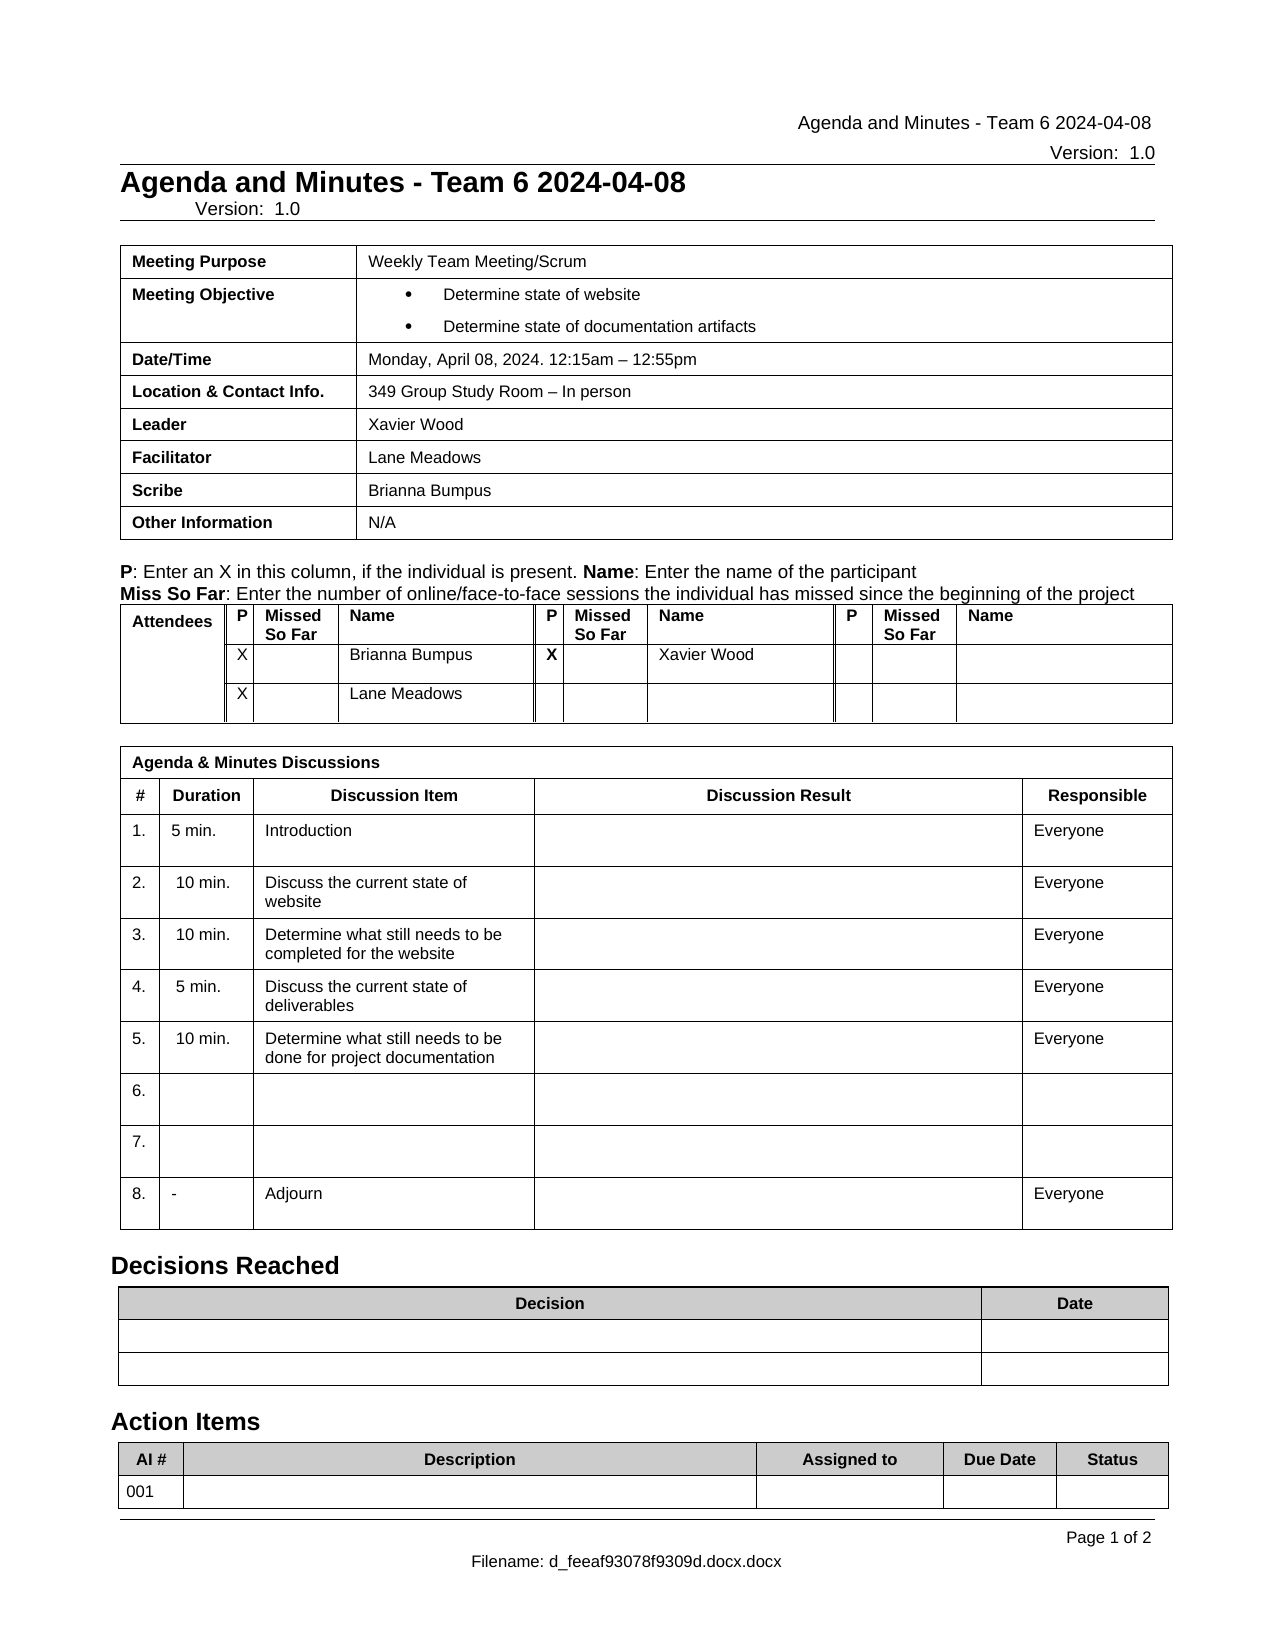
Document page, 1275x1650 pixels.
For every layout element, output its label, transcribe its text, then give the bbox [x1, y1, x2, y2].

table_cell [564, 684, 647, 722]
table_cell [757, 1476, 943, 1507]
table_cell Everyone [1023, 970, 1172, 1021]
table_cell Introduction [254, 815, 534, 866]
text Miss So Far: Enter the number of online/face-to-face sessions the individual has missed since the beginning of the project [120, 583, 1155, 604]
table_cell Adjourn [254, 1178, 534, 1229]
table_cell [535, 970, 1022, 1021]
table_cell Facilitator [121, 441, 356, 473]
table_cell Brianna Bumpus [339, 645, 533, 683]
table_cell 5 min. [160, 815, 253, 866]
table_cell 10 min. [160, 919, 253, 969]
table_cell Xavier Wood [648, 645, 833, 683]
table_header Missed So Far [873, 605, 956, 644]
table_cell [160, 1074, 253, 1125]
table_cell Everyone [1023, 1022, 1172, 1073]
table_cell # [121, 779, 159, 814]
table_cell [254, 684, 338, 722]
table_header Missed So Far [254, 605, 338, 644]
table_cell [1023, 1074, 1172, 1125]
table_cell [564, 645, 647, 683]
table_cell Discuss the current state of deliverables [254, 970, 534, 1021]
table_cell [121, 1074, 159, 1125]
table_header Decision [119, 1288, 981, 1319]
table_header Assigned to [757, 1443, 943, 1475]
table_cell [535, 1126, 1022, 1177]
text Version: 1.0 [195, 198, 1155, 220]
table_header Meeting Purpose [121, 246, 356, 278]
table_cell [535, 815, 1022, 866]
table_cell 10 min. [160, 867, 253, 917]
table_cell Determine what still needs to be completed for the website [254, 919, 534, 969]
table_cell [184, 1476, 756, 1507]
table_header Attendees [121, 605, 224, 683]
table_cell X [536, 645, 563, 683]
table_cell [1023, 1126, 1172, 1177]
table_cell [536, 684, 563, 722]
table_cell Determine state of website Determine state of documentation artifacts [357, 279, 1172, 342]
table_cell [836, 684, 872, 722]
table_cell Xavier Wood [357, 409, 1172, 440]
table_cell [535, 919, 1022, 969]
subtitle Decisions Reached [111, 1251, 1155, 1280]
table_cell [121, 1178, 159, 1229]
text P: Enter an X in this column, if the individual is present. Name: Enter the name of the participant [120, 561, 1155, 583]
table_cell [873, 684, 956, 722]
table_cell [944, 1476, 1056, 1507]
table_cell Duration [160, 779, 253, 814]
table_cell Date/Time [121, 343, 356, 375]
table_cell - [160, 1178, 253, 1229]
table_cell Everyone [1023, 867, 1172, 917]
table_cell Discussion Result [535, 779, 1022, 814]
table_cell [1057, 1476, 1168, 1507]
table_cell [121, 1126, 159, 1177]
table_cell Determine what still needs to be done for project documentation [254, 1022, 534, 1073]
table_cell Scribe [121, 474, 356, 506]
table_cell [121, 919, 159, 969]
table_cell Everyone [1023, 1178, 1172, 1229]
table_cell [121, 1022, 159, 1073]
table_cell Brianna Bumpus [357, 474, 1172, 506]
table_cell [535, 1022, 1022, 1073]
table_cell [121, 970, 159, 1021]
table_header Weekly Team Meeting/Scrum [357, 246, 1172, 278]
table_cell 5 min. [160, 970, 253, 1021]
table_cell [254, 1126, 534, 1177]
table_cell [119, 1353, 981, 1384]
table_header Status [1057, 1443, 1168, 1475]
table_cell [160, 1126, 253, 1177]
table_cell [535, 1178, 1022, 1229]
table_cell 10 min. [160, 1022, 253, 1073]
table_cell Meeting Objective [121, 279, 356, 342]
table_cell [254, 1074, 534, 1125]
table_cell Leader [121, 409, 356, 440]
table_header Name [957, 605, 1172, 644]
table_header Date [982, 1288, 1168, 1319]
table_cell [873, 645, 956, 683]
table_header Name [648, 605, 833, 644]
table_header P [536, 605, 563, 644]
table_cell Other Information [121, 507, 356, 538]
table_cell [957, 645, 1172, 683]
table_cell 349 Group Study Room – In person [357, 376, 1172, 408]
table_cell Lane Meadows [357, 441, 1172, 473]
subtitle Action Items [111, 1407, 1155, 1436]
table_cell Everyone [1023, 815, 1172, 866]
table_cell X [227, 645, 253, 683]
table_header Agenda & Minutes Discussions [121, 747, 1172, 778]
table_cell [957, 684, 1172, 722]
table_cell [254, 645, 338, 683]
table_cell [119, 1320, 981, 1352]
table_cell Location & Contact Info. [121, 376, 356, 408]
table_header P [227, 605, 253, 644]
table_cell Discuss the current state of website [254, 867, 534, 917]
table_cell [121, 867, 159, 917]
table_header Due Date [944, 1443, 1056, 1475]
table_cell [535, 867, 1022, 917]
table_cell Responsible [1023, 779, 1172, 814]
table_cell [982, 1320, 1168, 1352]
table_cell Lane Meadows [339, 684, 533, 722]
title Agenda and Minutes - Team 6 2024-04-08 [120, 165, 1155, 198]
table_cell [121, 683, 224, 722]
table_cell N/A [357, 507, 1172, 538]
table_header Name [339, 605, 533, 644]
table_cell [836, 645, 872, 683]
table_cell [648, 684, 833, 722]
table_cell X [227, 684, 253, 722]
table_cell Discussion Item [254, 779, 534, 814]
table_cell Monday, April 08, 2024. 12:15am – 12:55pm [357, 343, 1172, 375]
table_cell 001 [119, 1476, 183, 1507]
table_header AI # [119, 1443, 183, 1475]
table_cell Everyone [1023, 919, 1172, 969]
table_header Missed So Far [564, 605, 647, 644]
table_header Description [184, 1443, 756, 1475]
table_cell [121, 815, 159, 866]
table_header P [836, 605, 872, 644]
table_cell [982, 1353, 1168, 1384]
table_cell [535, 1074, 1022, 1125]
